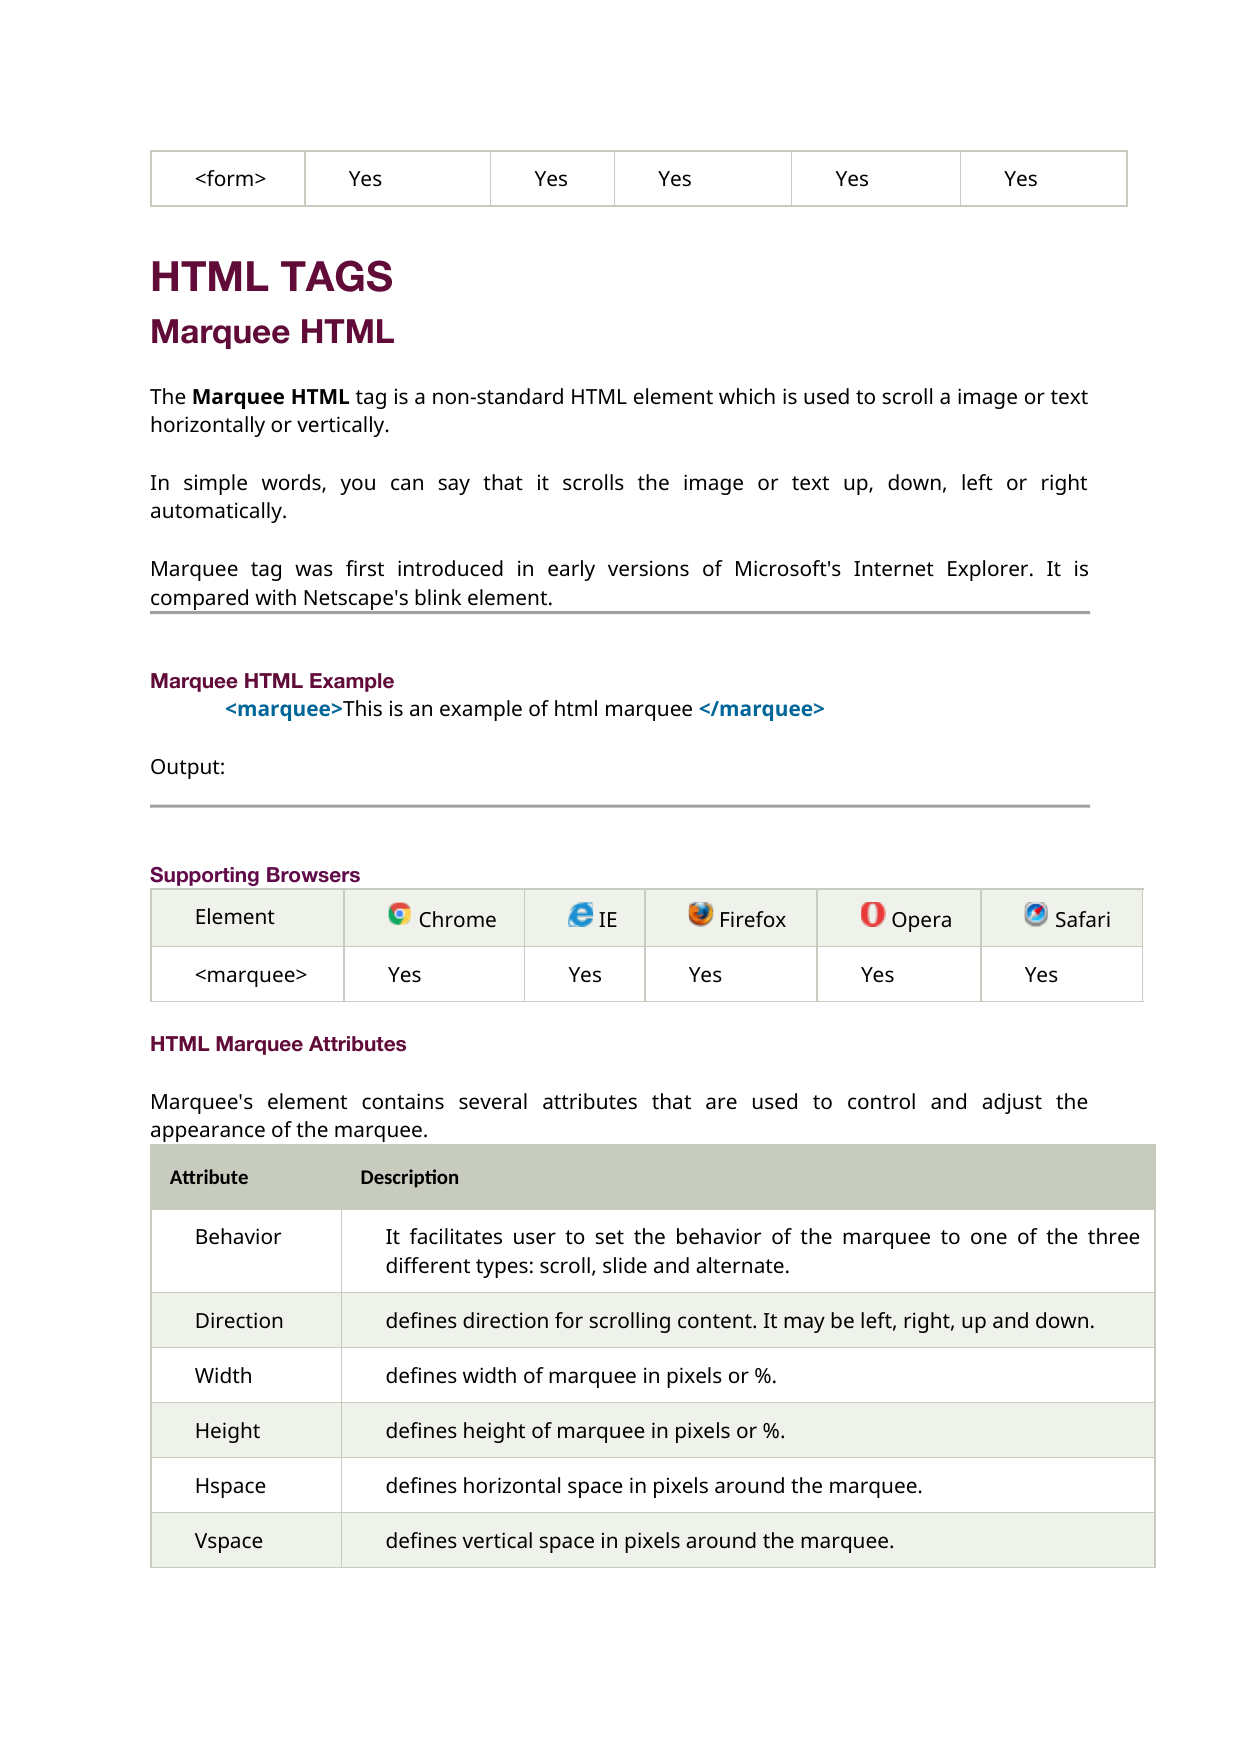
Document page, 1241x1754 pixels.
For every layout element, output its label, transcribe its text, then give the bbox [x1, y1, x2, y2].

table_cell Width [152, 1348, 341, 1402]
table_cell Height [152, 1403, 341, 1457]
table_cell defines direction for scrolling content. It may be left, right, up and down. [342, 1293, 1154, 1347]
table_cell <marquee> [152, 947, 343, 1001]
table_header Element [152, 890, 343, 946]
table_cell Yes [491, 152, 614, 205]
picture [1024, 902, 1050, 927]
table_cell Yes [615, 152, 791, 205]
table_cell defines height of marquee in pixels or %. [342, 1403, 1154, 1457]
subtitle Supporting Browsers [150, 862, 1090, 888]
table_header Opera [818, 890, 980, 946]
picture [387, 902, 413, 927]
table_cell Yes [345, 947, 524, 1001]
subtitle Marquee HTML Example [150, 668, 1090, 694]
text Output: [150, 752, 1090, 781]
table_cell Behavior [152, 1210, 341, 1292]
table_cell Yes [646, 947, 816, 1001]
table_header Safari [982, 890, 1142, 946]
table_cell <form> [152, 152, 304, 205]
picture [568, 902, 594, 927]
table_header Description [342, 1145, 1154, 1208]
table_cell It facilitates user to set the behavior of the marquee to one of the three different types: scroll, slide and alternate. [342, 1210, 1154, 1292]
table_cell Yes [982, 947, 1142, 1001]
table_header Chrome [345, 890, 524, 946]
table_header Attribute [152, 1145, 342, 1208]
picture [688, 902, 714, 927]
table_header IE [525, 890, 644, 946]
text Marquee tag was first introduced in early versions of Microsoft's Internet Explorer. It is compared with Netscape's blink element. [150, 554, 1090, 611]
table_cell Hspace [152, 1458, 341, 1512]
table_cell defines width of marquee in pixels or %. [342, 1348, 1154, 1402]
table_cell Yes [306, 152, 490, 205]
subtitle HTML Marquee Attributes [150, 1031, 1090, 1058]
text HTML TAGS [150, 251, 1090, 303]
table_cell Yes [792, 152, 960, 205]
table_cell Direction [152, 1293, 341, 1347]
table_cell Vspace [152, 1513, 341, 1567]
table_cell defines vertical space in pixels around the marquee. [342, 1513, 1154, 1567]
text <marquee>This is an example of html marquee </marquee> [150, 694, 1090, 723]
text In simple words, you can say that it scrolls the image or text up, down, left or right automatically. [150, 468, 1090, 525]
text The Marquee HTML tag is a non-standard HTML element which is used to scroll a image or text horizontally or vertically. [150, 382, 1090, 439]
table_header Firefox [646, 890, 816, 946]
table_cell Yes [525, 947, 644, 1001]
subtitle Marquee HTML [150, 311, 1090, 353]
table_cell Yes [818, 947, 980, 1001]
text Marquee's element contains several attributes that are used to control and adjust the appearance of the marquee. [150, 1087, 1090, 1144]
table_cell defines horizontal space in pixels around the marquee. [342, 1458, 1154, 1512]
table_cell Yes [961, 152, 1126, 205]
picture [860, 902, 886, 927]
